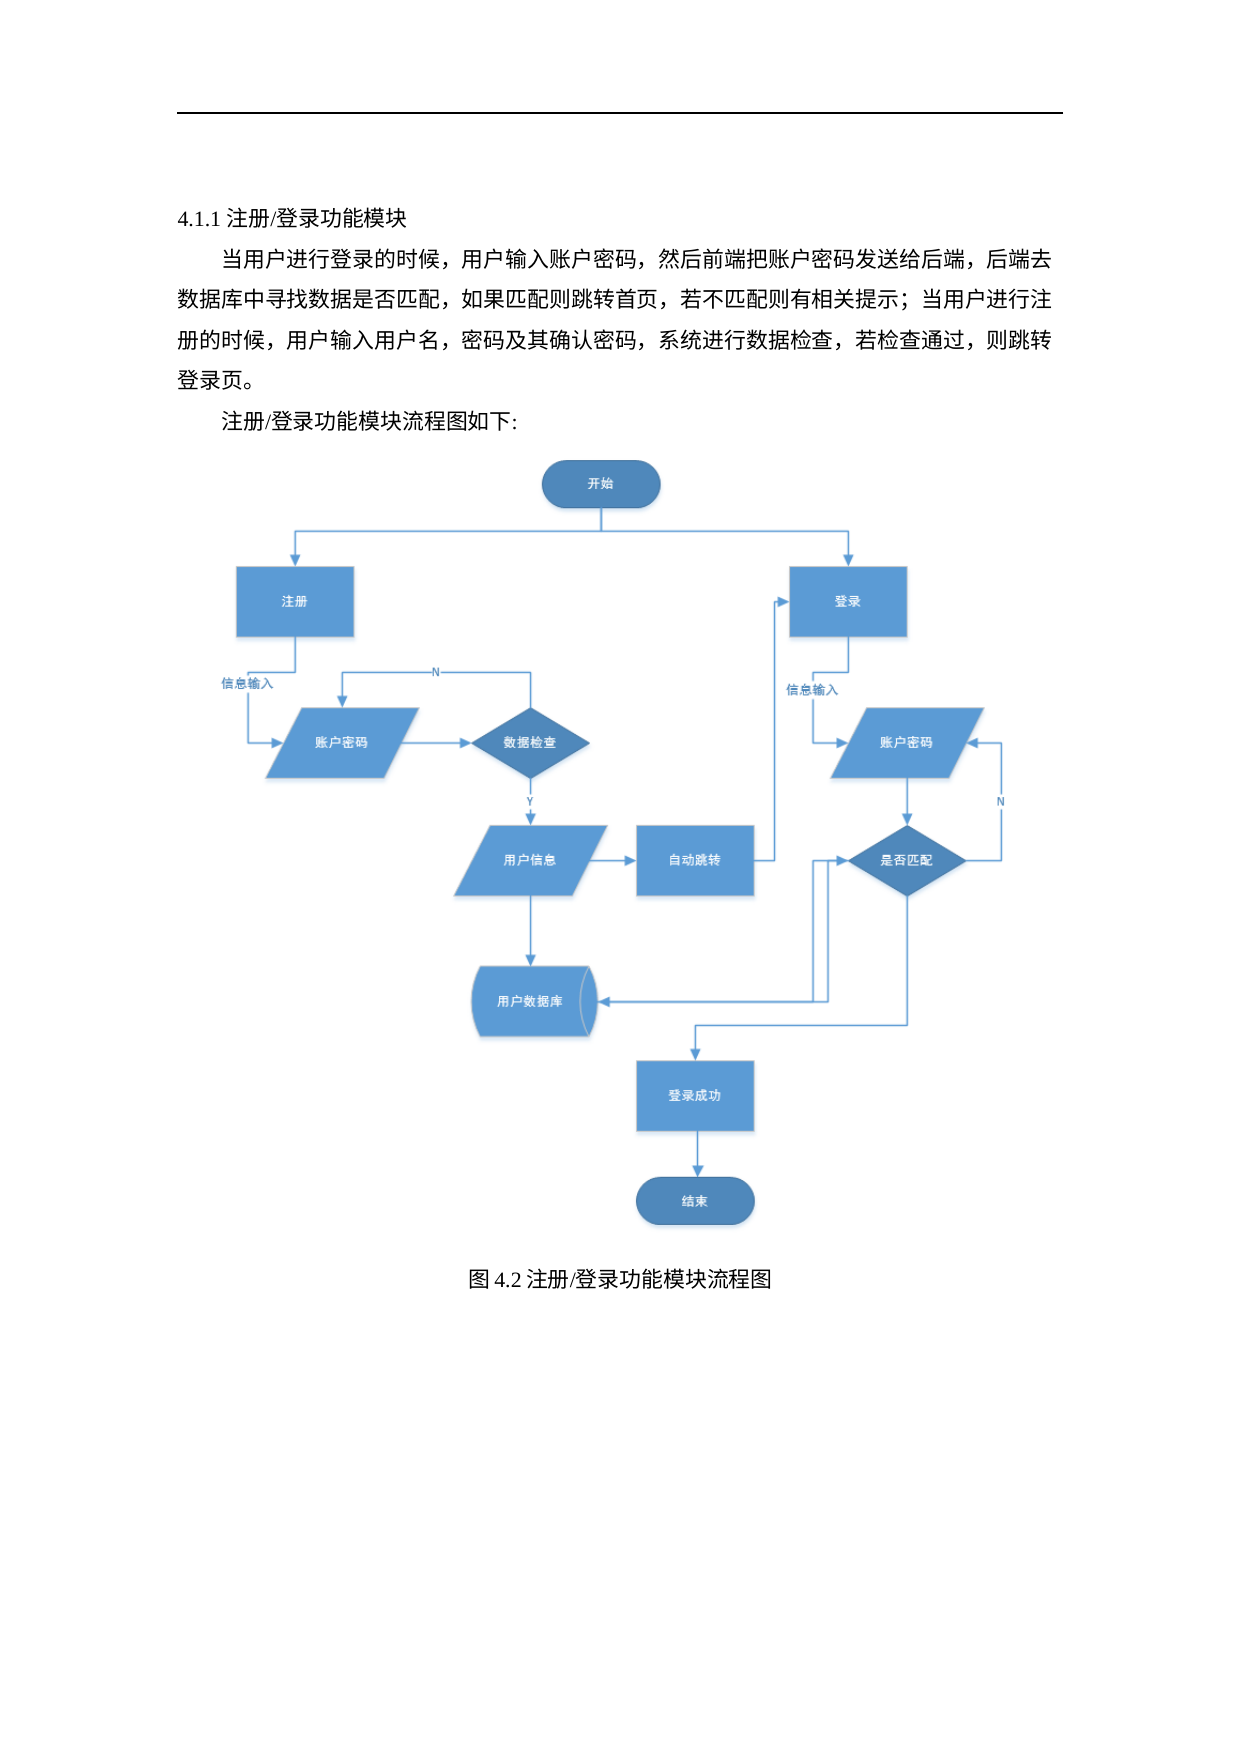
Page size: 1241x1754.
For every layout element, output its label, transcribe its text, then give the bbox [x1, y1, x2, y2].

picture [177, 443, 1063, 1256]
text 注册/登录功能模块 [177, 201, 1063, 233]
text 当用户进行登录的时候，用户输入账户密码，然后前端把账户密码发送给后端，后端去数据库中寻找数据是否匹配，如果匹配则跳转首页，若不匹配则有相关提示；当用户进行注册的时候，用户输入用户名，密码及其确认密码，系统进行数据检查，若检查通过，则跳转登录页。 [177, 241, 1063, 396]
text 图4.2注册/登录功能模块流程图 [177, 1262, 1063, 1294]
text 注册/登录功能模块流程图如下: [177, 403, 1063, 436]
